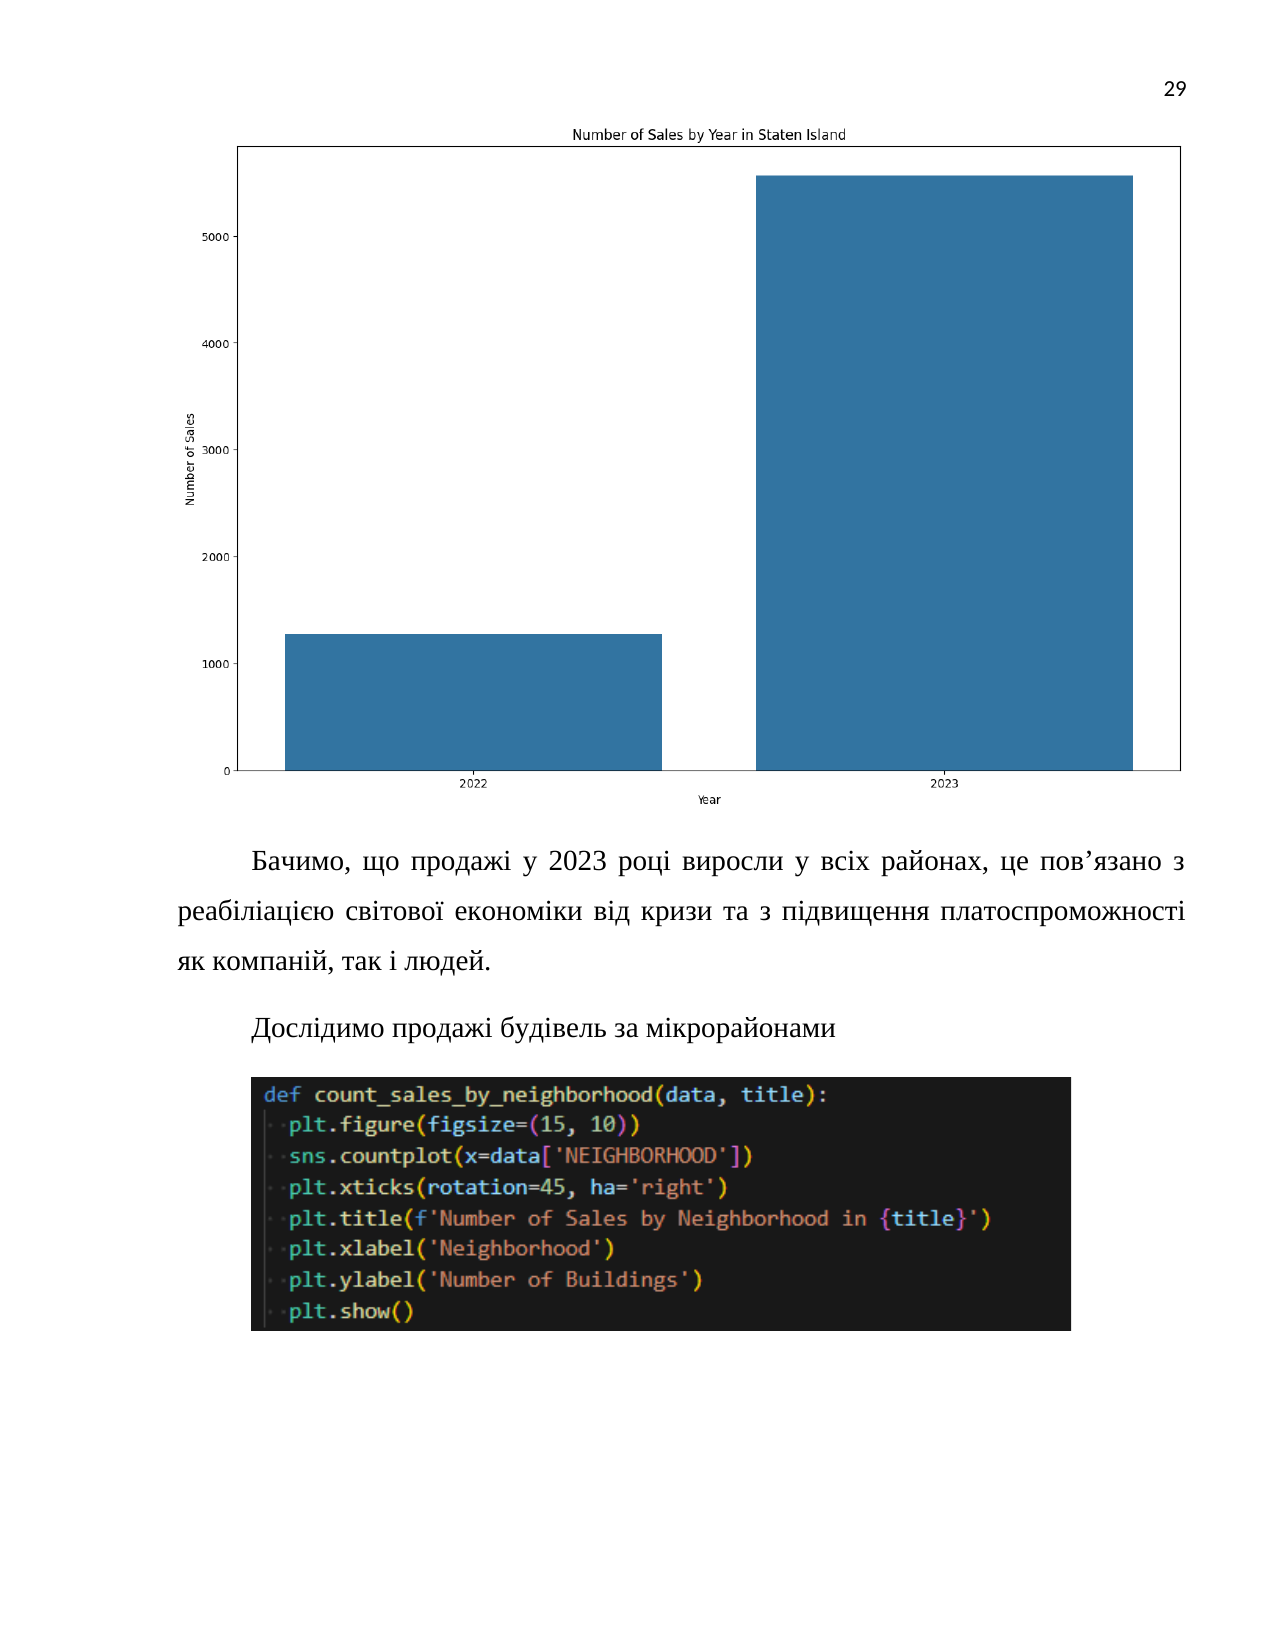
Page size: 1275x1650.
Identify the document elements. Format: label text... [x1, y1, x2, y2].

text Дослідимо продажі будівель за мікрорайонами [177, 1010, 1186, 1044]
picture [177, 120, 1187, 813]
picture [251, 1077, 1072, 1331]
text Бачимо, що продажі у 2023 році виросли у всіх районах, це пов’язано з реабіліацією світової економіки від кризи та з підвищення платоспроможності як компаній, так і людей. [177, 843, 1186, 977]
